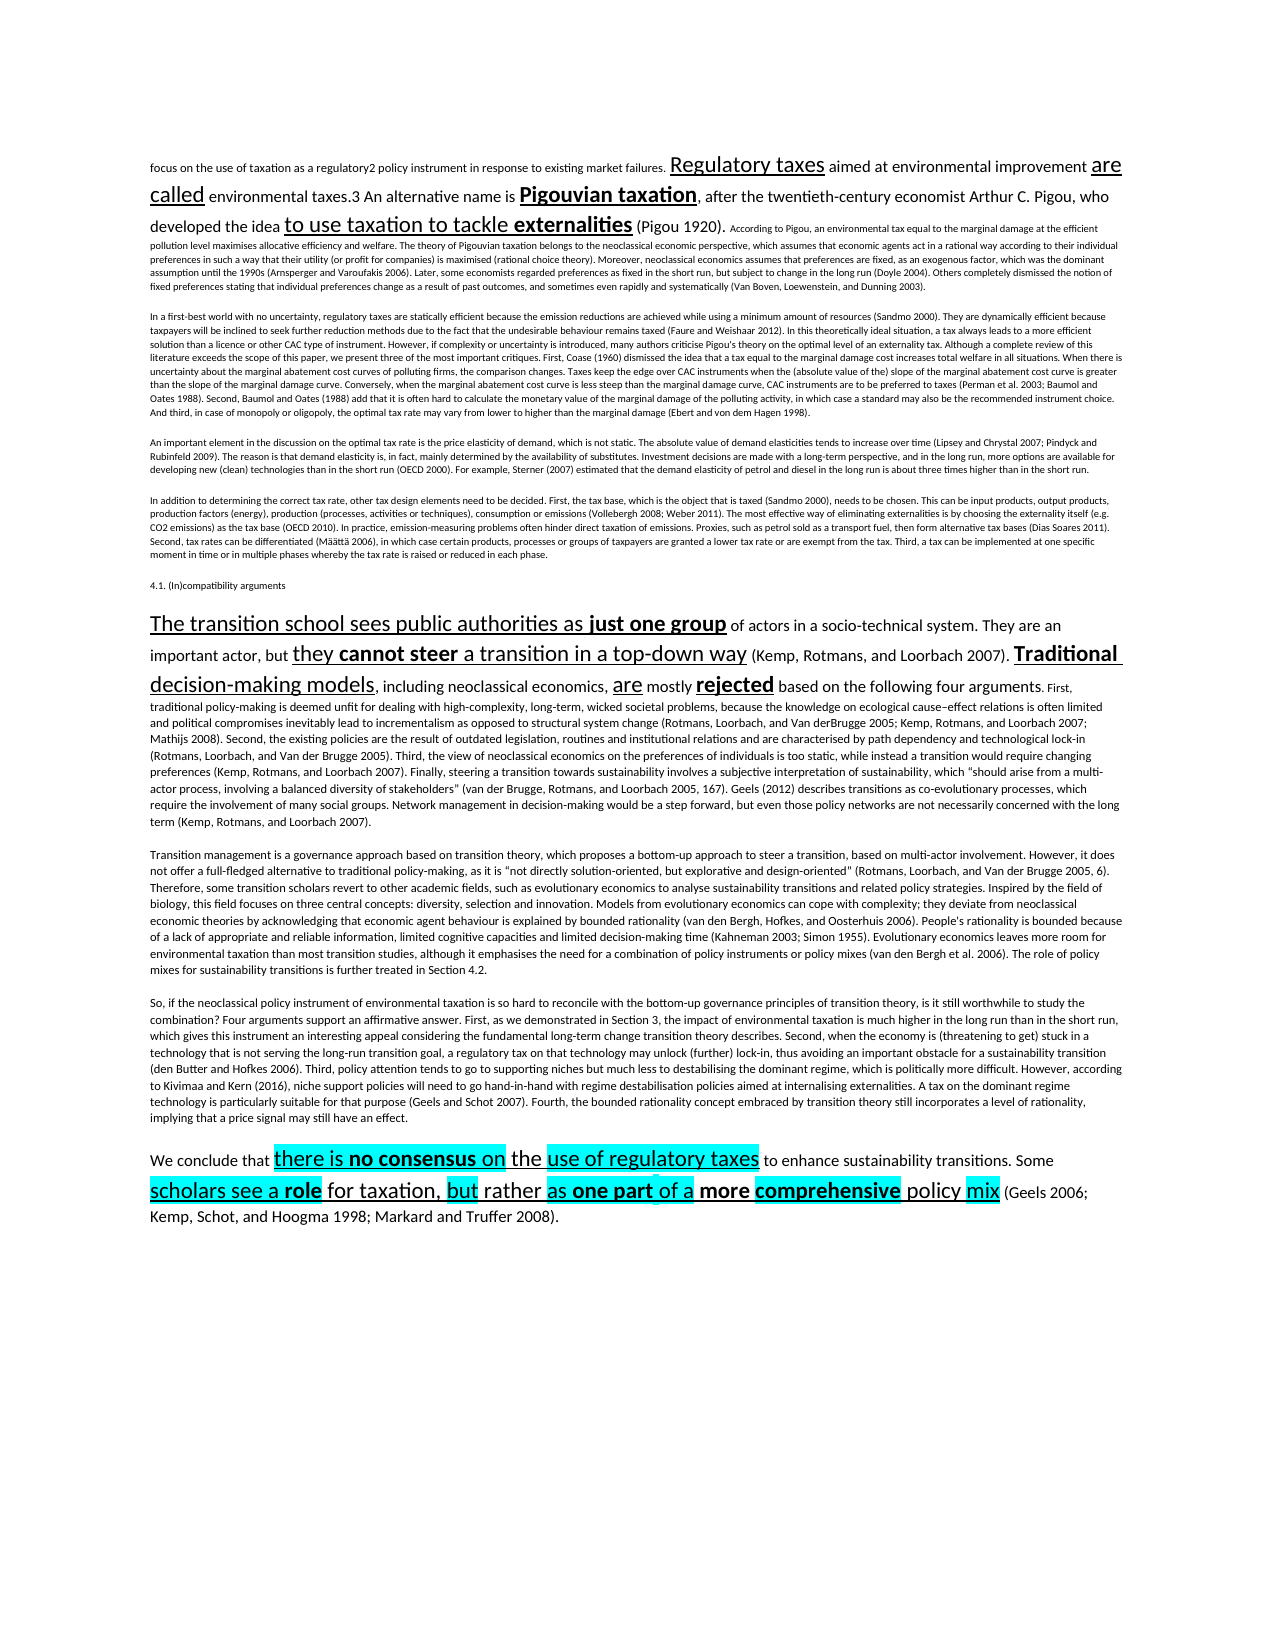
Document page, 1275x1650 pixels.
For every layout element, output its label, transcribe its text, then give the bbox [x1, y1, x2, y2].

text We conclude that there is no consensus on the use of regulatory taxes to enhance sustainability transitions. Some scholars see a role for taxation, but rather as one part of a more comprehensive policy mix (Geels 2006; Kemp, Schot, and Hoogma 1998; Markard and Truffer 2008). [150, 1144, 1125, 1227]
text Transition management is a governance approach based on transition theory, which proposes a bottom-up approach to steer a transition, based on multi-actor involvement. However, it does not offer a full-fledged alternative to traditional policy-making, as it is “not directly solution-oriented, but explorative and design-oriented” (Rotmans, Loorbach, and Van der Brugge 2005, 6). Therefore, some transition scholars revert to other academic fields, such as evolutionary economics to analyse sustainability transitions and related policy strategies. Inspired by the field of biology, this field focuses on three central concepts: diversity, selection and innovation. Models from evolutionary economics can cope with complexity; they deviate from neoclassical economic theories by acknowledging that economic agent behaviour is explained by bounded rationality (van den Bergh, Hofkes, and Oosterhuis 2006). People's rationality is bounded because of a lack of appropriate and reliable information, limited cognitive capacities and limited decision-making time (Kahneman 2003; Simon 1955). Evolutionary economics leaves more room for environmental taxation than most transition studies, although it emphasises the need for a combination of policy instruments or policy mixes (van den Bergh et al. 2006). The role of policy mixes for sustainability transitions is further treated in Section 4.2. [150, 847, 1125, 978]
text In addition to determining the correct tax rate, other tax design elements need to be decided. First, the tax base, which is the object that is taxed (Sandmo 2000), needs to be chosen. This can be input products, output products, production factors (energy), production (processes, activities or techniques), consumption or emissions (Vollebergh 2008; Weber 2011). The most effective way of eliminating externalities is by choosing the externality itself (e.g. CO2 emissions) as the tax base (OECD 2010). In practice, emission-measuring problems often hinder direct taxation of emissions. Proxies, such as petrol sold as a transport fuel, then form alternative tax bases (Dias Soares 2011). Second, tax rates can be differentiated (Määttä 2006), in which case certain products, processes or groups of taxpayers are granted a lower tax rate or are exempt from the tax. Third, a tax can be implemented at one specific moment in time or in multiple phases whereby the tax rate is raised or reduced in each phase. [150, 494, 1125, 561]
text In a first-best world with no uncertainty, regulatory taxes are statically efficient because the emission reductions are achieved while using a minimum amount of resources (Sandmo 2000). They are dynamically efficient because taxpayers will be inclined to seek further reduction methods due to the fact that the undesirable behaviour remains taxed (Faure and Weishaar 2012). In this theoretically ideal situation, a tax always leads to a more efficient solution than a licence or other CAC type of instrument. However, if complexity or uncertainty is introduced, many authors criticise Pigou's theory on the optimal level of an externality tax. Although a complete review of this literature exceeds the scope of this paper, we present three of the most important critiques. First, Coase (1960) dismissed the idea that a tax equal to the marginal damage cost increases total welfare in all situations. When there is uncertainty about the marginal abatement cost curves of polluting firms, the comparison changes. Taxes keep the edge over CAC instruments when the (absolute value of the) slope of the marginal abatement cost curve is greater than the slope of the marginal damage curve. Conversely, when the marginal abatement cost curve is less steep than the marginal damage curve, CAC instruments are to be preferred to taxes (Perman et al. 2003; Baumol and Oates 1988). Second, Baumol and Oates (1988) add that it is often hard to calculate the monetary value of the marginal damage of the polluting activity, in which case a standard may also be the recommended instrument choice. And third, in case of monopoly or oligopoly, the optimal tax rate may vary from lower to higher than the marginal damage (Ebert and von dem Hagen 1998). [150, 311, 1125, 419]
text 4.1. (In)compatibility arguments [150, 579, 1125, 592]
text The transition school sees public authorities as just one group of actors in a socio-technical system. They are an important actor, but they cannot steer a transition in a top-down way (Kemp, Rotmans, and Loorbach 2007). Traditional decision-making models, including neoclassical economics, are mostly rejected based on the following four arguments. First, traditional policy-making is deemed unfit for dealing with high-complexity, long-term, wicked societal problems, because the knowledge on ecological cause–effect relations is often limited and political compromises inevitably lead to incrementalism as opposed to structural system change (Rotmans, Loorbach, and Van derBrugge 2005; Kemp, Rotmans, and Loorbach 2007; Mathijs 2008). Second, the existing policies are the result of outdated legislation, routines and institutional relations and are characterised by path dependency and technological lock-in (Rotmans, Loorbach, and Van der Brugge 2005). Third, the view of neoclassical economics on the preferences of individuals is too static, while instead a transition would require changing preferences (Kemp, Rotmans, and Loorbach 2007). Finally, steering a transition towards sustainability involves a subjective interpretation of sustainability, which “should arise from a multi-actor process, involving a balanced diversity of stakeholders” (van der Brugge, Rotmans, and Loorbach 2005, 167). Geels (2012) describes transitions as co-evolutionary processes, which require the involvement of many social groups. Network management in decision-making would be a step forward, but even those policy networks are not necessarily concerned with the long term (Kemp, Rotmans, and Loorbach 2007). [150, 609, 1125, 829]
text So, if the neoclassical policy instrument of environmental taxation is so hard to reconcile with the bottom-up governance principles of transition theory, is it still worthwhile to study the combination? Four arguments support an affirmative answer. First, as we demonstrated in Section 3, the impact of environmental taxation is much higher in the long run than in the short run, which gives this instrument an interesting appeal considering the fundamental long-term change transition theory describes. Second, when the economy is (threatening to get) stuck in a technology that is not serving the long-run transition goal, a regulatory tax on that technology may unlock (further) lock-in, thus avoiding an important obstacle for a sustainability transition (den Butter and Hofkes 2006). Third, policy attention tends to go to supporting niches but much less to destabilising the dominant regime, which is politically more difficult. However, according to Kivimaa and Kern (2016), niche support policies will need to go hand-in-hand with regime destabilisation policies aimed at internalising externalities. A tax on the dominant regime technology is particularly suitable for that purpose (Geels and Schot 2007). Fourth, the bounded rationality concept embraced by transition theory still incorporates a level of rationality, implying that a price signal may still have an effect. [150, 996, 1125, 1126]
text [150, 150, 1125, 293]
